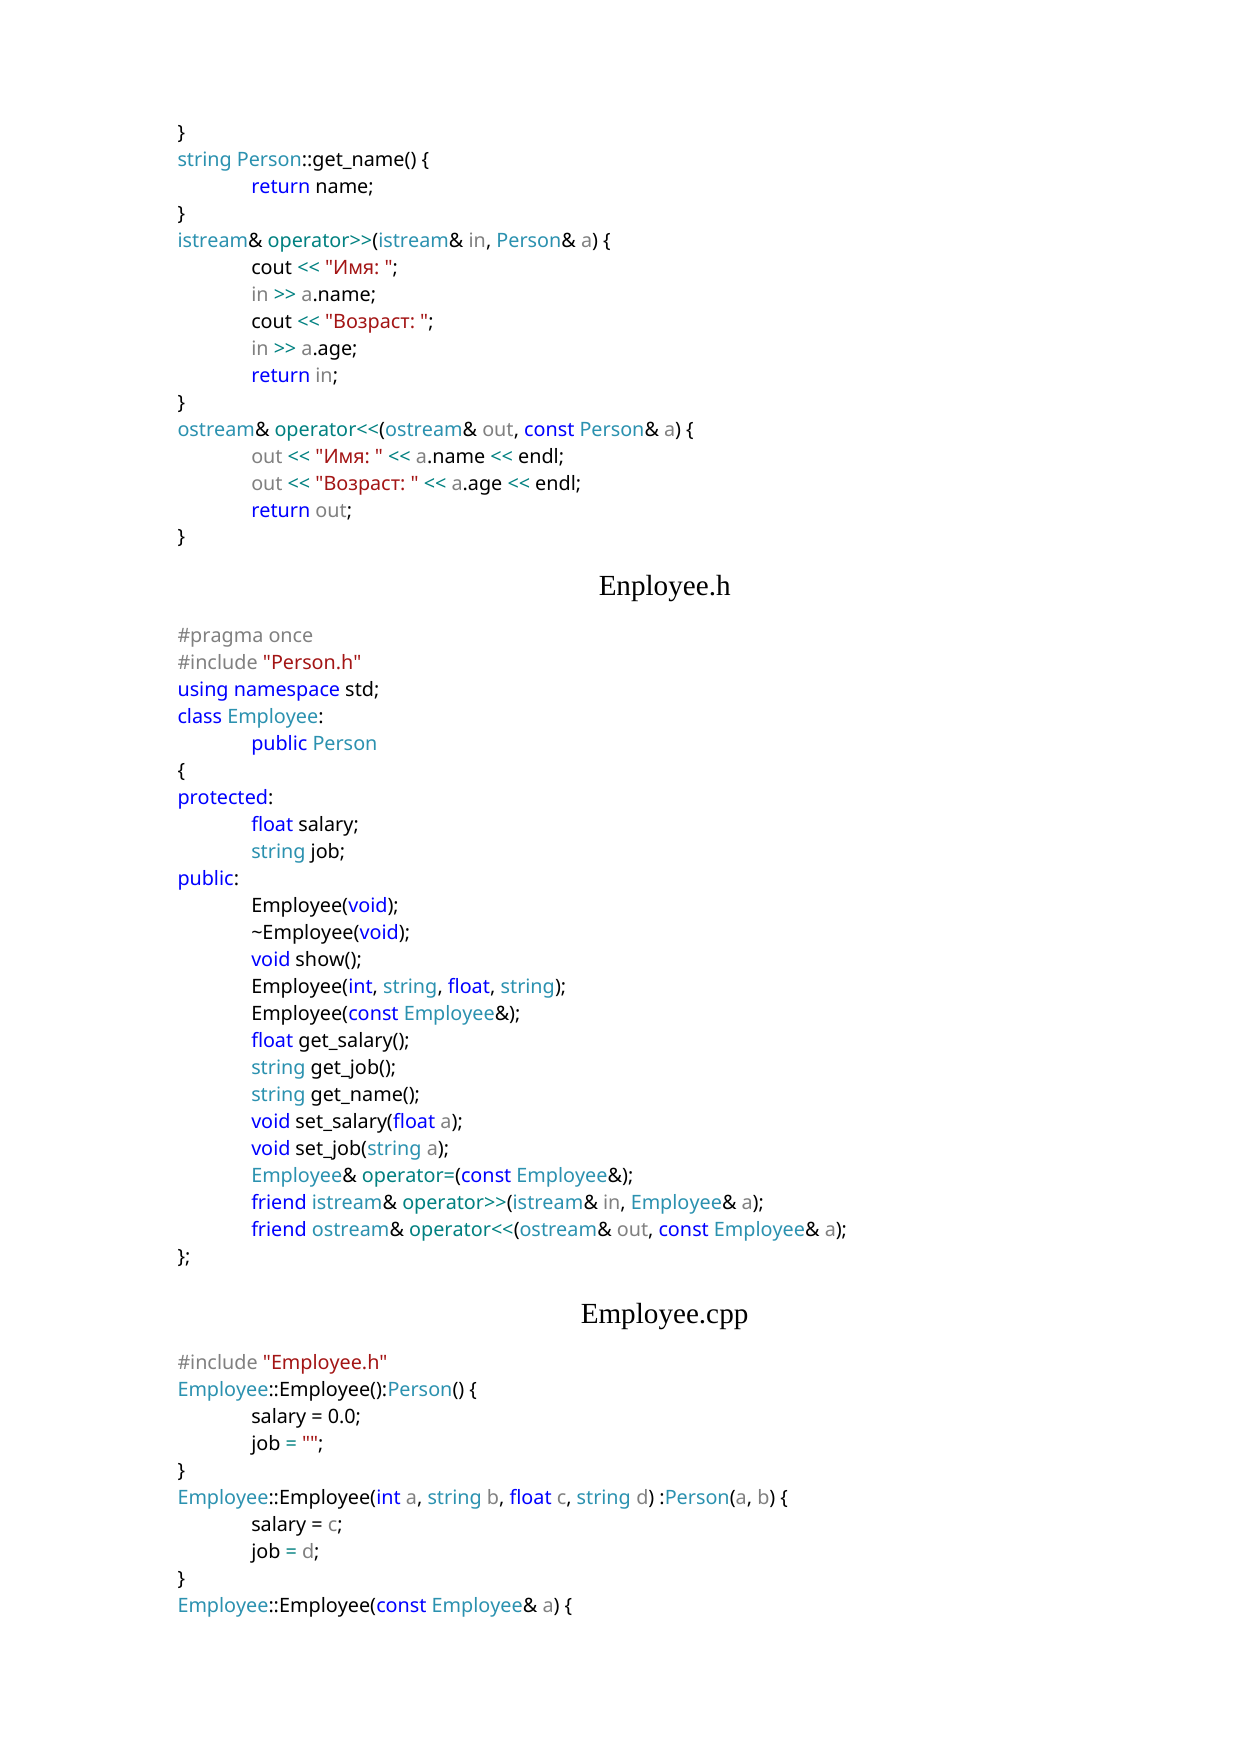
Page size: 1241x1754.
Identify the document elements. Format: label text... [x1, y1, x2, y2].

text #pragma once [177, 621, 1152, 648]
text Employee::Employee(const Employee& a) { [177, 1591, 1152, 1618]
text string get_job(); [177, 1053, 1152, 1080]
text friend istream& operator>>(istream& in, Employee& a); [177, 1188, 1152, 1215]
text } [177, 388, 1152, 415]
text ostream& operator<<(ostream& out, const Person& a) { [177, 415, 1152, 442]
text void set_job(string a); [177, 1134, 1152, 1161]
text public Person [177, 729, 1152, 756]
text #include "Employee.h" [177, 1349, 1152, 1376]
text public: [177, 864, 1152, 891]
text } [177, 199, 1152, 226]
text using namespace std; [177, 675, 1152, 702]
text } [177, 523, 1152, 550]
text string job; [177, 837, 1152, 864]
text } [177, 118, 1152, 145]
text { [177, 756, 1152, 783]
text in >> a.name; [177, 280, 1152, 307]
text return in; [177, 361, 1152, 388]
text string Person::get_name() { [177, 145, 1152, 172]
text float get_salary(); [177, 1026, 1152, 1053]
text cout << "Имя: "; [177, 253, 1152, 280]
text out << "Возраст: " << a.age << endl; [177, 469, 1152, 496]
text Employee(int, string, float, string); [177, 972, 1152, 999]
text Enployee.h [177, 568, 1152, 602]
text float salary; [177, 810, 1152, 837]
text friend ostream& operator<<(ostream& out, const Employee& a); [177, 1215, 1152, 1242]
text } [177, 1457, 1152, 1483]
text protected: [177, 783, 1152, 810]
text Employee.cpp [177, 1296, 1152, 1329]
text salary = c; [177, 1511, 1152, 1537]
text in >> a.age; [177, 334, 1152, 361]
text void set_salary(float a); [177, 1107, 1152, 1134]
text Employee& operator=(const Employee&); [177, 1161, 1152, 1188]
text Employee(const Employee&); [177, 999, 1152, 1026]
text Employee::Employee():Person() { [177, 1376, 1152, 1403]
text }; [177, 1242, 1152, 1269]
text job = d; [177, 1537, 1152, 1564]
text salary = 0.0; [177, 1403, 1152, 1429]
text cout << "Возраст: "; [177, 307, 1152, 334]
text return name; [177, 172, 1152, 199]
text class Employee: [177, 702, 1152, 729]
text return out; [177, 496, 1152, 523]
text void show(); [177, 945, 1152, 972]
text istream& operator>>(istream& in, Person& a) { [177, 226, 1152, 253]
text string get_name(); [177, 1080, 1152, 1107]
text } [177, 1564, 1152, 1591]
text Employee(void); [177, 891, 1152, 918]
text Employee::Employee(int a, string b, float c, string d) :Person(a, b) { [177, 1483, 1152, 1511]
text job = ""; [177, 1429, 1152, 1457]
text #include "Person.h" [177, 648, 1152, 675]
text out << "Имя: " << a.name << endl; [177, 442, 1152, 469]
text ~Employee(void); [177, 918, 1152, 945]
